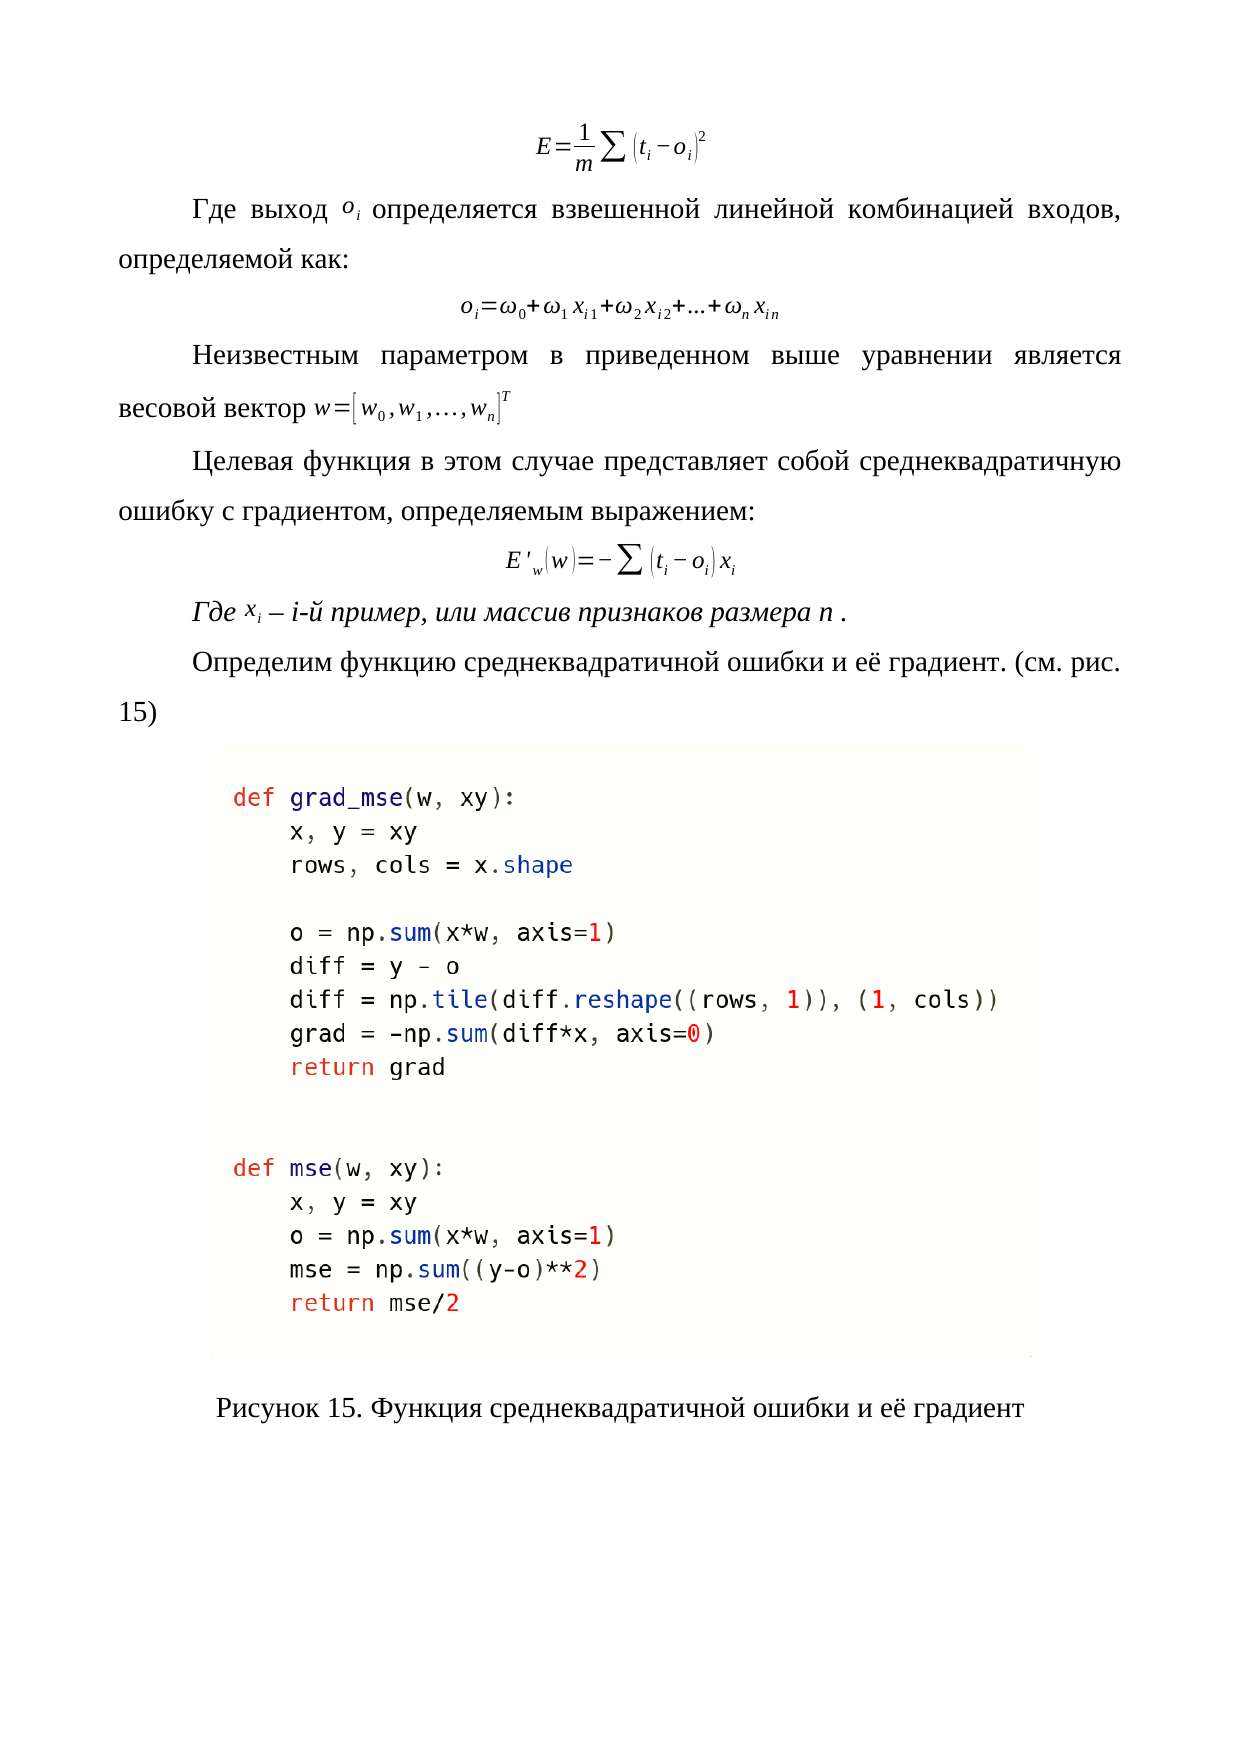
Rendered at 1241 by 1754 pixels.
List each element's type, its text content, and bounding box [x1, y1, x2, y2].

text Неизвестным параметром в приведенном выше уравнении является весовой вектор [118, 337, 1122, 426]
text Определим функцию среднеквадратичной ошибки и её градиент. (см. рис. 15) [118, 644, 1122, 728]
text Целевая функция в этом случае представляет собой среднеквадратичную ошибку с градиентом, определяемым выражением: [118, 443, 1122, 527]
text Где выход определяется взвешенной линейной комбинацией входов, определяемой как: [118, 191, 1122, 275]
picture [206, 745, 1035, 1357]
text Где – i-й пример, или массив признаков размера n . [118, 594, 1122, 627]
